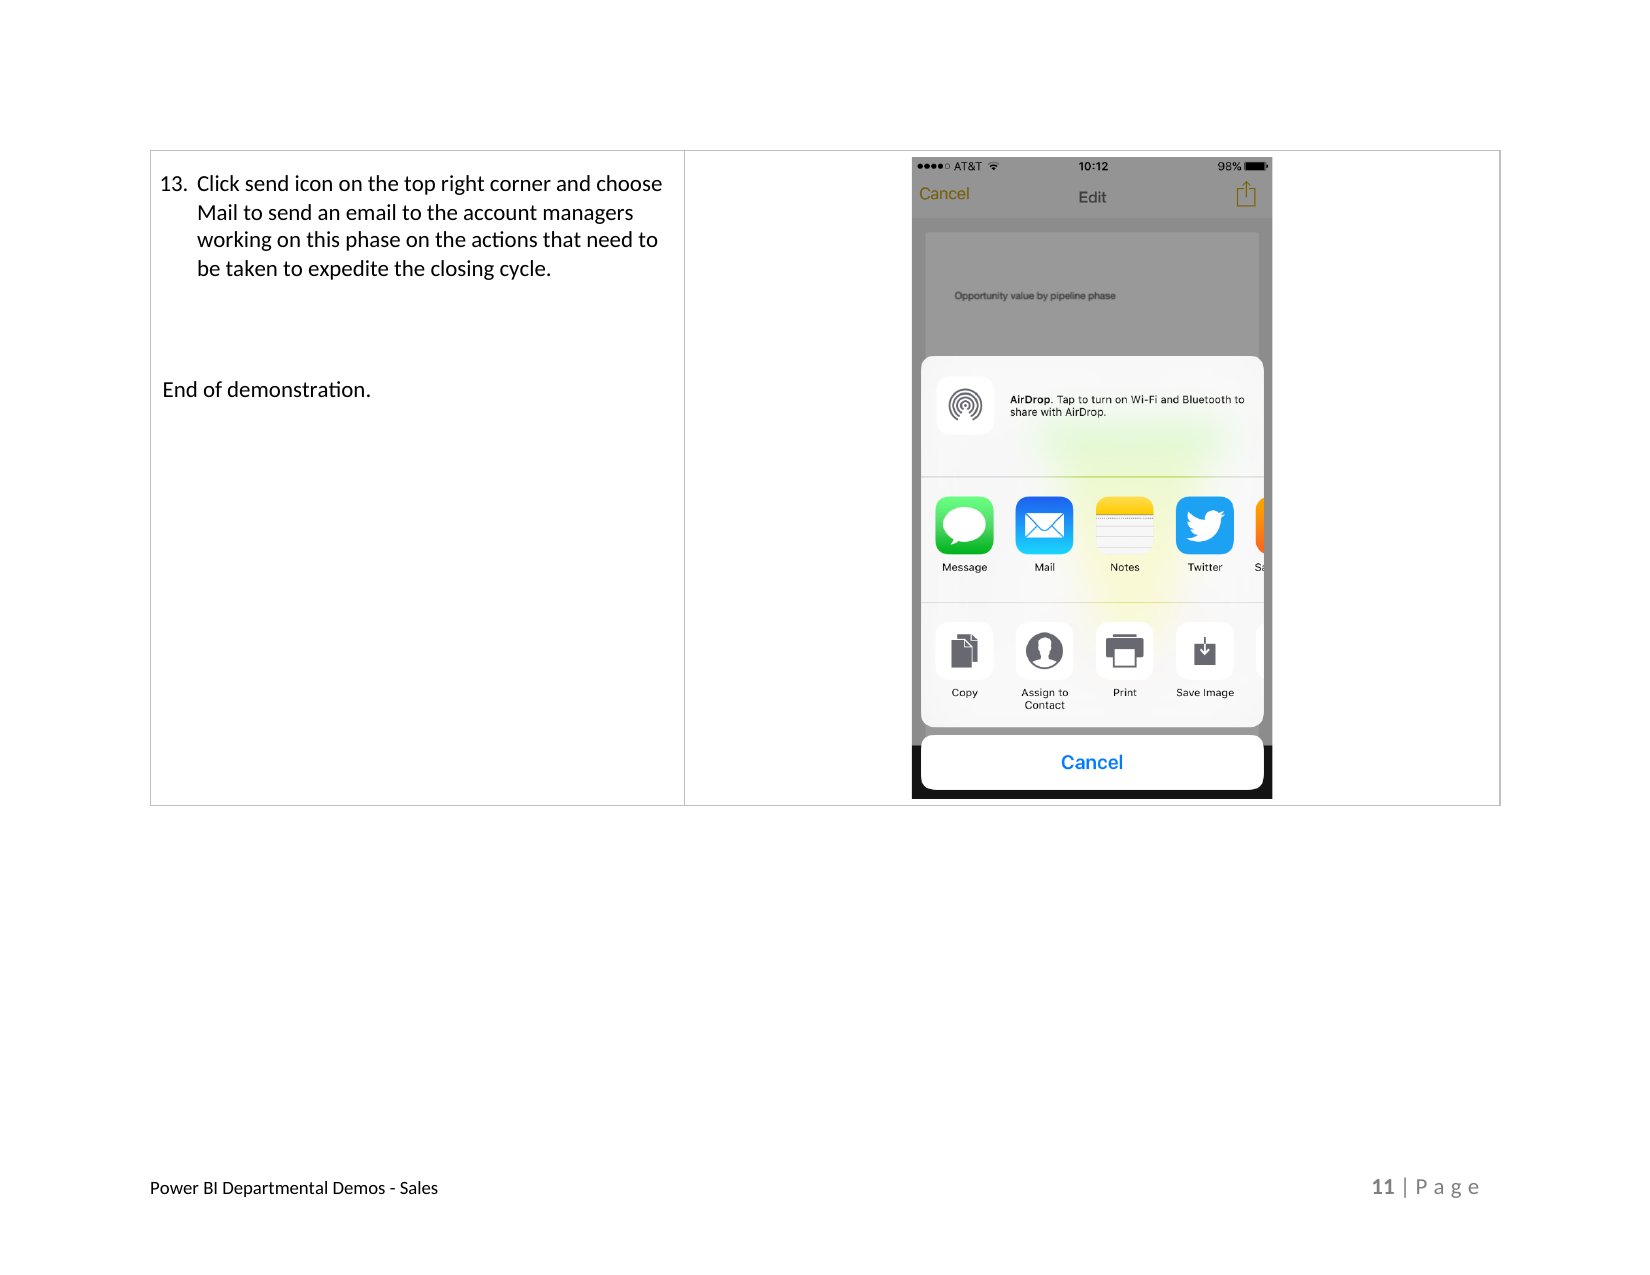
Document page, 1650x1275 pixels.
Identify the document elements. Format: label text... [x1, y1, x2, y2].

table_cell [685, 151, 1499, 804]
table_cell Click send icon on the top right corner and choose Mail to send an email to the account managers working on this phase on the actions that need to be taken to expedite the closing cycle. End of demonstration. [151, 151, 684, 804]
picture [911, 157, 1273, 799]
